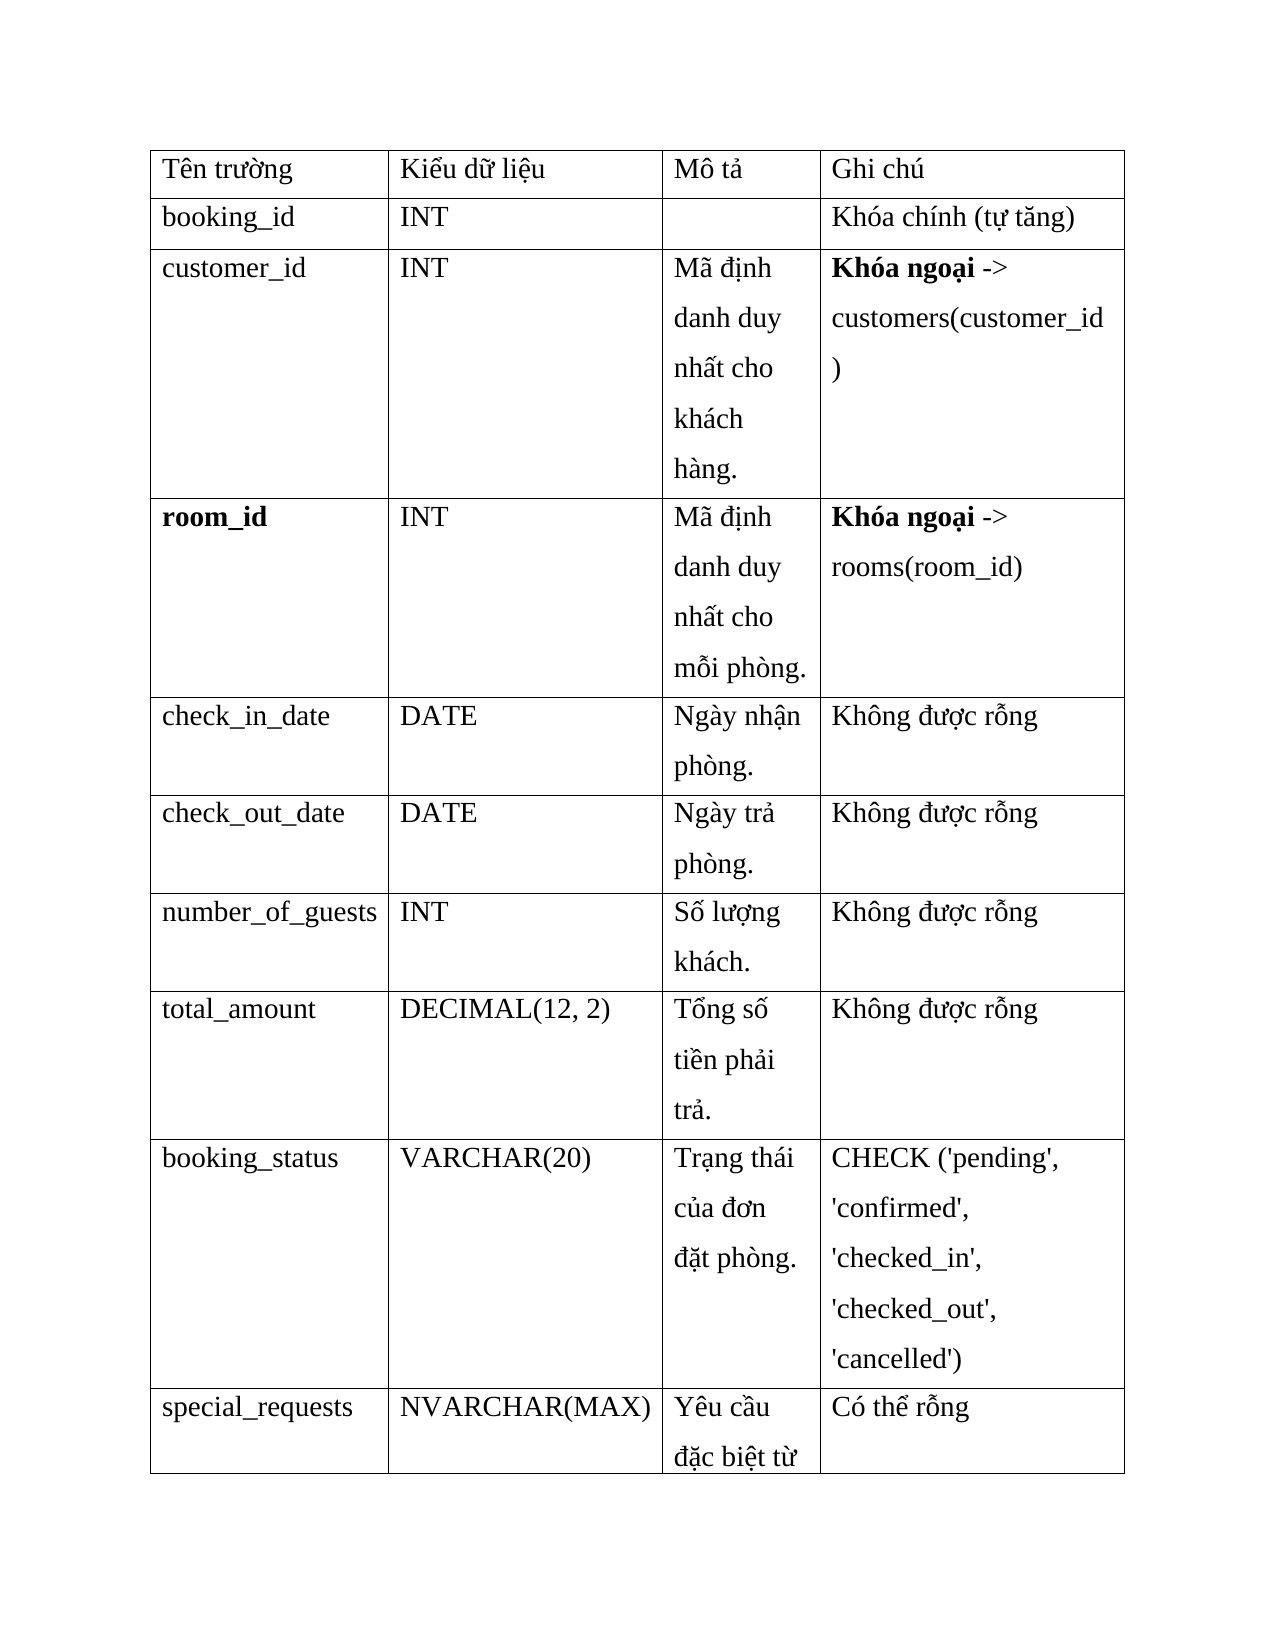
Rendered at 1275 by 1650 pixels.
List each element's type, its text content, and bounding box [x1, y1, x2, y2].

table_cell Khóa ngoại -> customers(customer_id) [821, 250, 1124, 498]
table_cell total_amount [151, 992, 388, 1139]
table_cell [663, 1389, 820, 1473]
table_cell customer_id [151, 250, 388, 498]
table_cell INT [389, 250, 662, 498]
table_cell Số lượng khách. [663, 894, 820, 991]
table_cell DATE [389, 698, 662, 794]
table_cell Không được rỗng [821, 894, 1124, 991]
table_cell Mã định danh duy nhất cho mỗi phòng. [663, 499, 820, 697]
table_cell CHECK ('pending', 'confirmed', 'checked_in', 'checked_out', 'cancelled') [821, 1140, 1124, 1388]
table_cell VARCHAR(20) [389, 1140, 662, 1388]
table_cell booking_status [151, 1140, 388, 1388]
table_cell special_requests [151, 1389, 388, 1473]
table_cell [663, 199, 820, 249]
table_cell Không được rỗng [821, 992, 1124, 1139]
table_cell check_out_date [151, 796, 388, 893]
table_cell Ngày nhận phòng. [663, 698, 820, 794]
table_cell DATE [389, 796, 662, 893]
table_cell Không được rỗng [821, 796, 1124, 893]
table_cell Khóa ngoại -> rooms(room_id) [821, 499, 1124, 697]
table_cell room_id [151, 499, 388, 697]
table_header Kiểu dữ liệu [389, 151, 662, 198]
table_cell Trạng thái của đơn đặt phòng. [663, 1140, 820, 1388]
table_cell Tổng số tiền phải trả. [663, 992, 820, 1139]
table_header Tên trường [151, 151, 388, 198]
table_cell Không được rỗng [821, 698, 1124, 794]
table_cell NVARCHAR(MAX) [389, 1389, 662, 1473]
table_cell DECIMAL(12, 2) [389, 992, 662, 1139]
table_cell Ngày trả phòng. [663, 796, 820, 893]
table_cell INT [389, 499, 662, 697]
table_cell booking_id [151, 199, 388, 249]
table_header Ghi chú [821, 151, 1124, 198]
table_cell INT [389, 894, 662, 991]
table_cell Mã định danh duy nhất cho khách hàng. [663, 250, 820, 498]
table_cell number_of_guests [151, 894, 388, 991]
table_header Mô tả [663, 151, 820, 198]
table_cell Có thể rỗng [821, 1389, 1124, 1473]
table_cell Khóa chính (tự tăng) [821, 199, 1124, 249]
table_cell check_in_date [151, 698, 388, 794]
table_cell INT [389, 199, 662, 249]
